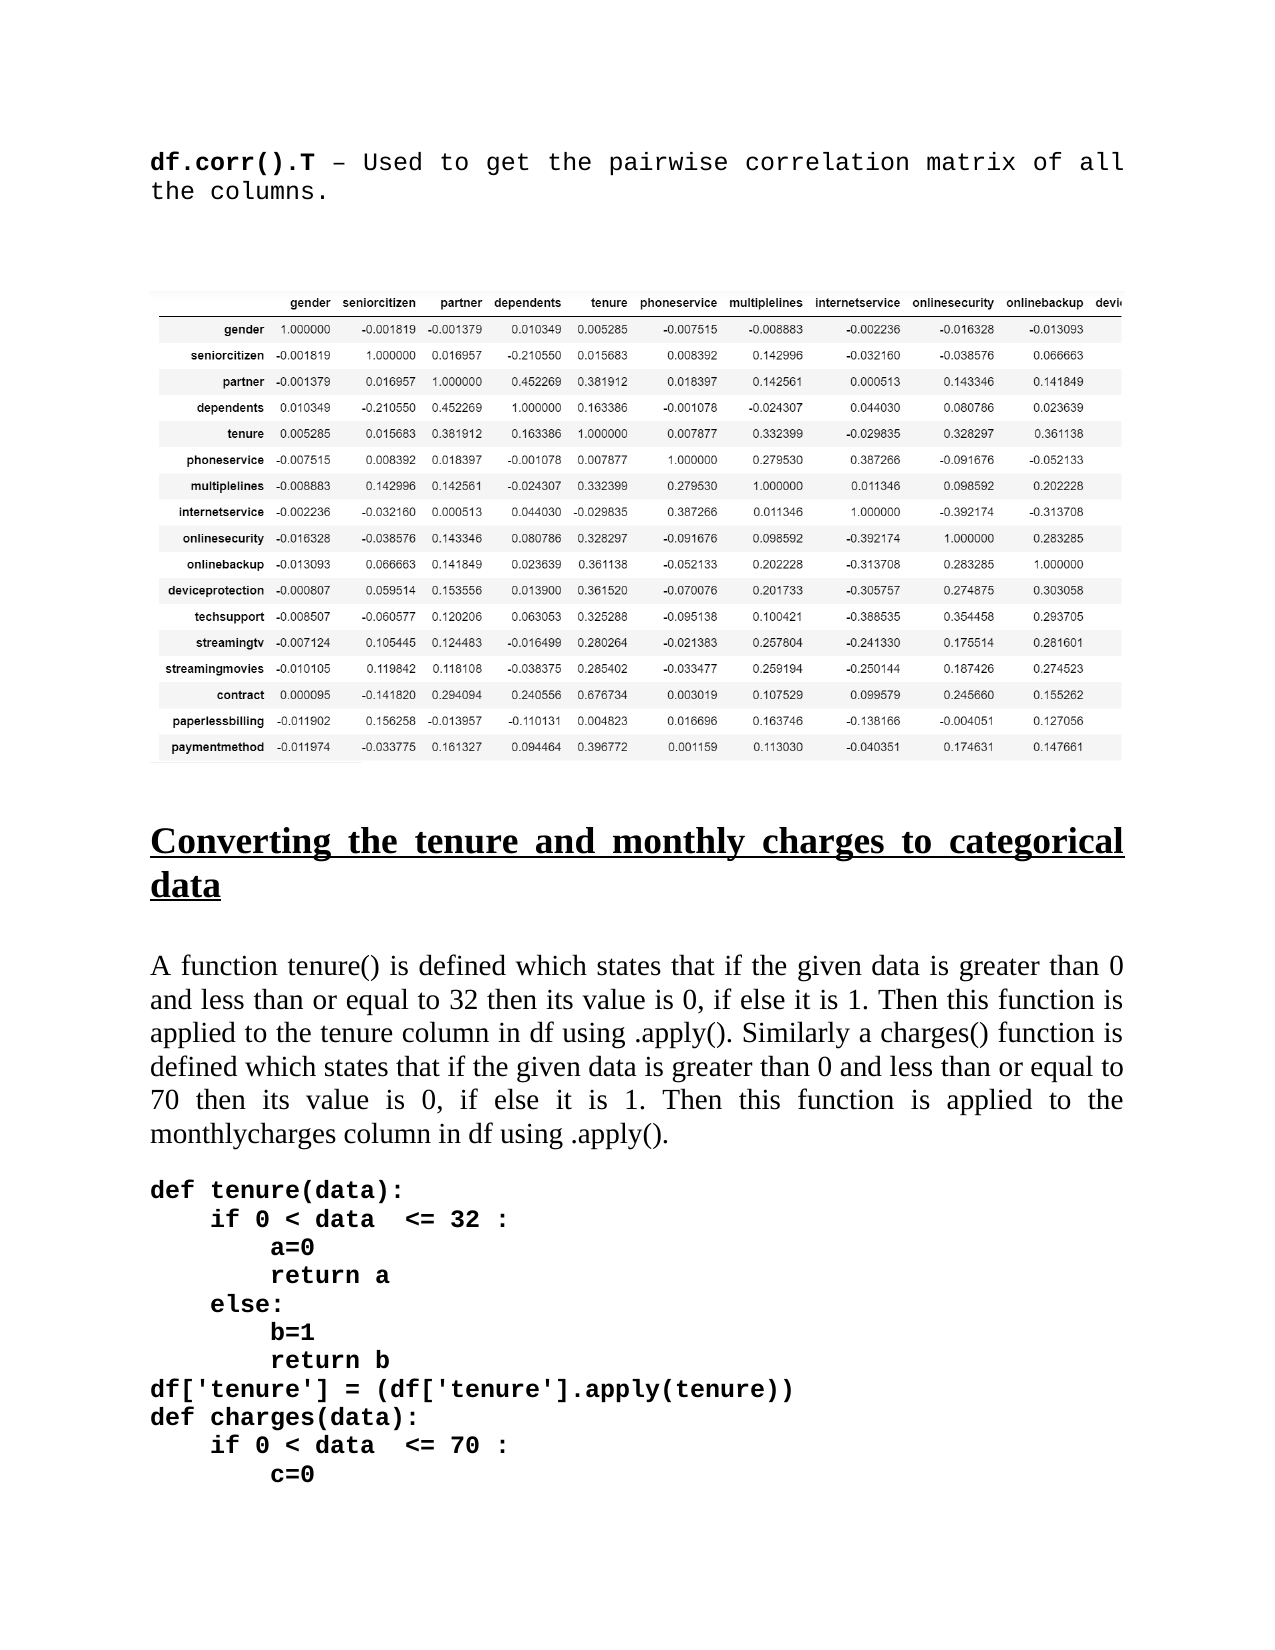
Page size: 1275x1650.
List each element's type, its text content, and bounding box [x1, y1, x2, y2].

text A function tenure() is defined which states that if the given data is greater than 0 and less than or equal to 32 then its value is 0, if else it is 1. Then this function is applied to the tenure column in df using .apply(). Similarly a charges() function is defined which states that if the given data is greater than 0 and less than or equal to 70 then its value is 0, if else it is 1. Then this function is applied to the monthlycharges column in df using .apply(). [150, 948, 1125, 1149]
text if 0 < data <= 32 : [150, 1206, 1125, 1234]
text Converting the tenure and monthly charges to categorical data [150, 858, 1125, 905]
text else: [150, 1291, 1125, 1319]
text return b [150, 1348, 1125, 1376]
text a=0 [150, 1234, 1125, 1263]
text def tenure(data): [150, 1178, 1125, 1206]
text df['tenure'] = (df['tenure'].apply(tenure)) [150, 1376, 1125, 1404]
text Converting the tenure and monthly charges to categorical data [150, 819, 1125, 856]
text if 0 < data <= 70 : [150, 1433, 1125, 1461]
text c=0 [150, 1461, 1125, 1489]
picture [150, 291, 1125, 763]
text return a [150, 1263, 1125, 1291]
text df.corr().T – Used to get the pairwise correlation matrix of all the columns. [150, 150, 1125, 207]
text b=1 [150, 1319, 1125, 1348]
text def charges(data): [150, 1404, 1125, 1433]
